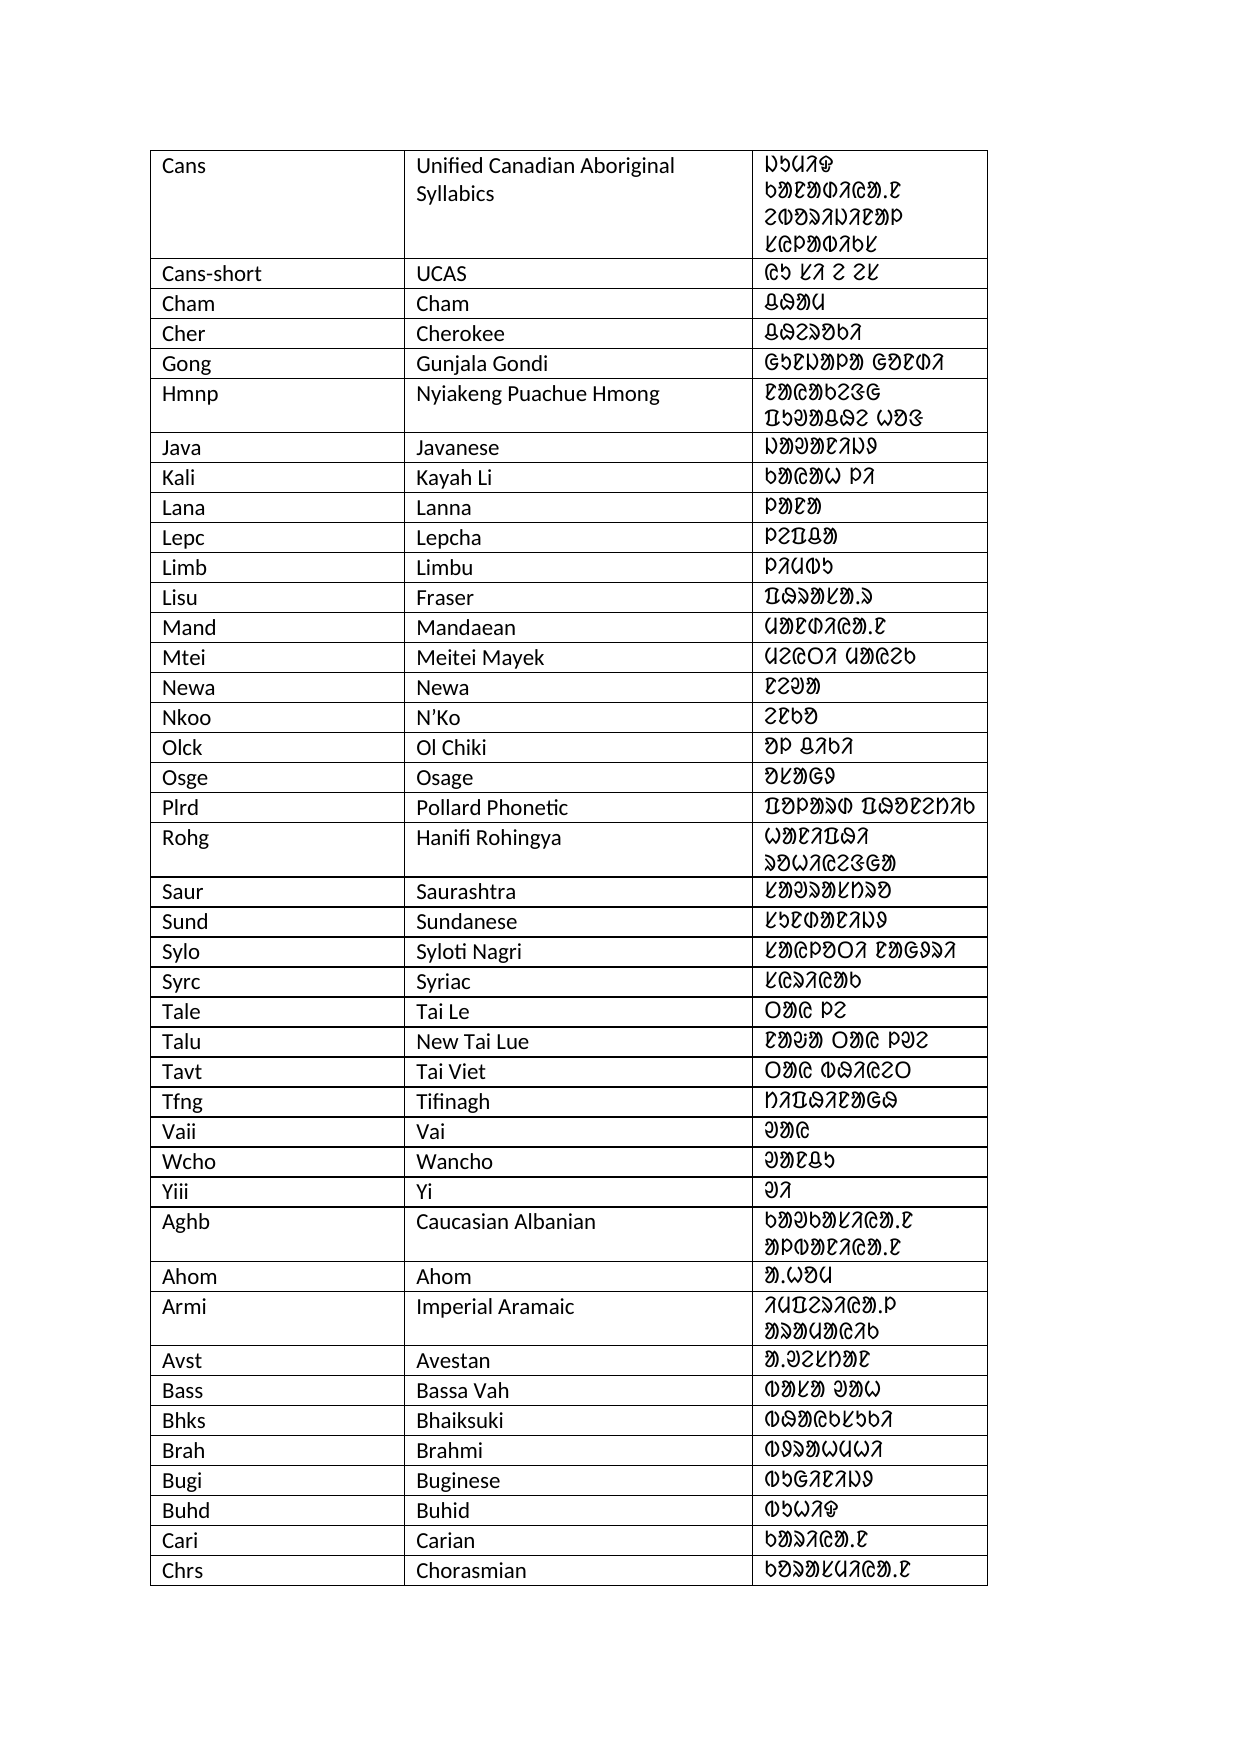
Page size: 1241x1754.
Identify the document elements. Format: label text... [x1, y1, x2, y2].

table_cell New Tai Lue [405, 1028, 752, 1056]
table_cell ᱱᱟᱭᱟᱠᱮᱝᱜ ᱯᱩᱣᱟᱪᱷᱮ ᱦᱚᱝ [753, 379, 987, 432]
table_cell Bassa Vah [405, 1376, 752, 1405]
table_cell Chorasmian [405, 1556, 752, 1585]
table_cell ᱜᱩᱱᱡᱟᱞᱟ ᱜᱚᱱᱰᱤ [753, 349, 987, 378]
table_cell Nkoo [151, 703, 404, 732]
table_cell Hanifi Rohingya [405, 823, 752, 876]
table_cell Lanna [405, 493, 752, 522]
table_cell Aghb [151, 1208, 404, 1261]
table_cell ᱛᱟᱭ ᱵᱷᱤᱭᱮᱛ [753, 1058, 987, 1086]
table_cell Syloti Nagri [405, 938, 752, 966]
table_cell ᱤᱢᱯᱮᱨᱤᱭᱟᱹᱞ ᱟᱨᱟᱢᱟᱭᱤᱠ [753, 1292, 987, 1345]
table_cell ᱴᱤᱯᱷᱤᱱᱟᱜᱷ [753, 1088, 987, 1116]
table_cell Pollard Phonetic [405, 793, 752, 822]
table_cell ᱥᱟᱭᱞᱚᱛᱤ ᱱᱟᱜᱽᱨᱤ [753, 938, 987, 966]
table_cell Cherokee [405, 319, 752, 348]
table_cell Lana [151, 493, 404, 522]
table_cell Ahom [151, 1262, 404, 1291]
table_cell Cari [151, 1526, 404, 1555]
table_cell Unified Canadian Aboriginal Syllabics [405, 151, 752, 258]
table_cell Javanese [405, 433, 752, 462]
table_cell Bhks [151, 1406, 404, 1435]
table_cell Tai Viet [405, 1058, 752, 1086]
table_cell ᱥᱭᱨᱤᱭᱟᱠ [753, 968, 987, 996]
table_cell ᱚᱞ ᱪᱤᱠᱤ [753, 733, 987, 762]
table_cell Tai Le [405, 998, 752, 1026]
table_cell Limbu [405, 553, 752, 582]
table_cell Olck [151, 733, 404, 762]
table_cell Newa [151, 673, 404, 702]
table_cell ᱞᱮᱯᱪᱟ [753, 523, 987, 552]
table_cell Cham [151, 289, 404, 318]
table_cell Vai [405, 1118, 752, 1146]
table_cell Buhid [405, 1496, 752, 1525]
table_cell N’Ko [405, 703, 752, 732]
table_cell Java [151, 433, 404, 462]
table_cell Hmnp [151, 379, 404, 432]
table_cell Bass [151, 1376, 404, 1405]
table_cell ᱮᱱᱠᱚ [753, 703, 987, 732]
table_cell Lisu [151, 583, 404, 612]
table_cell ᱵᱽᱨᱟᱦᱢᱦᱤ [753, 1436, 987, 1465]
table_cell Syrc [151, 968, 404, 996]
table_cell ᱵᱩᱜᱤᱱᱤᱡᱽ [753, 1466, 987, 1495]
table_cell Brahmi [405, 1436, 752, 1465]
table_cell ᱢᱟᱱᱰᱤᱭᱟᱹᱱ [753, 613, 987, 642]
table_cell ᱵᱟᱥᱟ ᱣᱟᱦ [753, 1376, 987, 1405]
table_cell Newa [405, 673, 752, 702]
table_cell ᱥᱟᱣᱨᱟᱥᱴᱨᱚ [753, 878, 987, 906]
table_cell UCAS [405, 259, 752, 288]
table_cell ᱯᱚᱞᱟᱨᱰ ᱯᱷᱚᱱᱮᱴᱤᱠ [753, 793, 987, 822]
table_cell Plrd [151, 793, 404, 822]
table_cell Meitei Mayek [405, 643, 752, 672]
table_cell Carian [405, 1526, 752, 1555]
table_cell Brah [151, 1436, 404, 1465]
table_cell Saurashtra [405, 878, 752, 906]
table_cell ᱟᱹᱣᱮᱥᱴᱟᱱ [753, 1346, 987, 1375]
table_cell Yi [405, 1178, 752, 1206]
table_cell ᱠᱟᱭᱟᱦ ᱞᱤ [753, 463, 987, 492]
table_cell ᱠᱟᱨᱤᱭᱟᱹᱱ [753, 1526, 987, 1555]
table_cell ᱚᱥᱟᱜᱽ [753, 763, 987, 792]
table_cell Sundanese [405, 908, 752, 936]
table_cell ᱣᱟᱭ [753, 1118, 987, 1146]
table_cell Avestan [405, 1346, 752, 1375]
table_cell ᱵᱷᱟᱭᱠᱥᱩᱠᱤ [753, 1406, 987, 1435]
table_cell Yiii [151, 1178, 404, 1206]
table_cell ᱟᱹᱦᱚᱢ [753, 1262, 987, 1291]
table_cell Tfng [151, 1088, 404, 1116]
table_cell ᱣᱟᱱᱪᱩ [753, 1148, 987, 1176]
table_cell Lepc [151, 523, 404, 552]
table_cell Kayah Li [405, 463, 752, 492]
table_cell Osage [405, 763, 752, 792]
table_cell Buginese [405, 1466, 752, 1495]
table_cell ᱥᱩᱱᱰᱟᱱᱤᱡᱽ [753, 908, 987, 936]
table_cell Lepcha [405, 523, 752, 552]
table_cell Chrs [151, 1556, 404, 1585]
table_cell Limb [151, 553, 404, 582]
table_cell ᱪᱷᱟᱢ [753, 289, 987, 318]
table_cell ᱡᱩᱢᱤᱫ ᱠᱟᱱᱟᱰᱤᱭᱟᱹᱱ ᱮᱵᱚᱨᱤᱡᱤᱱᱟᱞ ᱥᱭᱞᱟᱵᱤᱠᱥ [753, 151, 987, 258]
table_cell ᱱᱮᱣᱟ [753, 673, 987, 702]
table_cell Mandaean [405, 613, 752, 642]
table_cell Wancho [405, 1148, 752, 1176]
table_cell Tavt [151, 1058, 404, 1086]
table_cell Sund [151, 908, 404, 936]
table_cell ᱣᱤ [753, 1178, 987, 1206]
table_cell Cans-short [151, 259, 404, 288]
table_cell Tale [151, 998, 404, 1026]
table_cell Avst [151, 1346, 404, 1375]
table_cell Kali [151, 463, 404, 492]
table_cell Cher [151, 319, 404, 348]
table_cell Ahom [405, 1262, 752, 1291]
table_cell ᱡᱟᱣᱟᱱᱤᱡᱽ [753, 433, 987, 462]
table_cell ᱪᱷᱮᱨᱚᱠᱤ [753, 319, 987, 348]
table_cell Mtei [151, 643, 404, 672]
table_cell ᱵᱩᱦᱤᱫ [753, 1496, 987, 1525]
table_cell ᱱᱟᱶᱟ ᱛᱟᱭ ᱞᱣᱮ [753, 1028, 987, 1056]
table_cell Buhd [151, 1496, 404, 1525]
table_cell Caucasian Albanian [405, 1208, 752, 1261]
table_cell Fraser [405, 583, 752, 612]
table_cell Gong [151, 349, 404, 378]
table_cell ᱞᱤᱢᱵᱩ [753, 553, 987, 582]
table_cell Tifinagh [405, 1088, 752, 1116]
table_cell Wcho [151, 1148, 404, 1176]
table_cell Syriac [405, 968, 752, 996]
table_cell ᱦᱟᱱᱤᱯᱷᱤ ᱨᱚᱦᱤᱭᱮᱝᱜᱟ [753, 823, 987, 876]
table_cell Bugi [151, 1466, 404, 1495]
table_cell ᱠᱚᱨᱟᱥᱢᱤᱭᱟᱹᱱ [753, 1556, 987, 1585]
table_cell Saur [151, 878, 404, 906]
table_cell Imperial Aramaic [405, 1292, 752, 1345]
table_cell Gunjala Gondi [405, 349, 752, 378]
table_cell ᱢᱮᱭᱛᱤ ᱢᱟᱭᱮᱠ [753, 643, 987, 672]
table_cell Ol Chiki [405, 733, 752, 762]
table_cell Nyiakeng Puachue Hmong [405, 379, 752, 432]
table_cell Armi [151, 1292, 404, 1345]
table_cell ᱭᱩ ᱥᱤ ᱮ ᱮᱥ [753, 259, 987, 288]
table_cell Talu [151, 1028, 404, 1056]
table_cell ᱞᱟᱱᱟ [753, 493, 987, 522]
table_cell ᱛᱟᱭ ᱞᱮ [753, 998, 987, 1026]
table_cell ᱠᱟᱣᱠᱟᱥᱤᱭᱟᱹᱱ ᱟᱞᱵᱟᱱᱤᱭᱟᱹᱱ [753, 1208, 987, 1261]
table_cell Mand [151, 613, 404, 642]
table_cell Cham [405, 289, 752, 318]
table_cell Rohg [151, 823, 404, 876]
table_cell Cans [151, 151, 404, 258]
table_cell Osge [151, 763, 404, 792]
table_cell Vaii [151, 1118, 404, 1146]
table_cell Sylo [151, 938, 404, 966]
table_cell ᱯᱷᱨᱟᱥᱟᱹᱨ [753, 583, 987, 612]
table_cell Bhaiksuki [405, 1406, 752, 1435]
